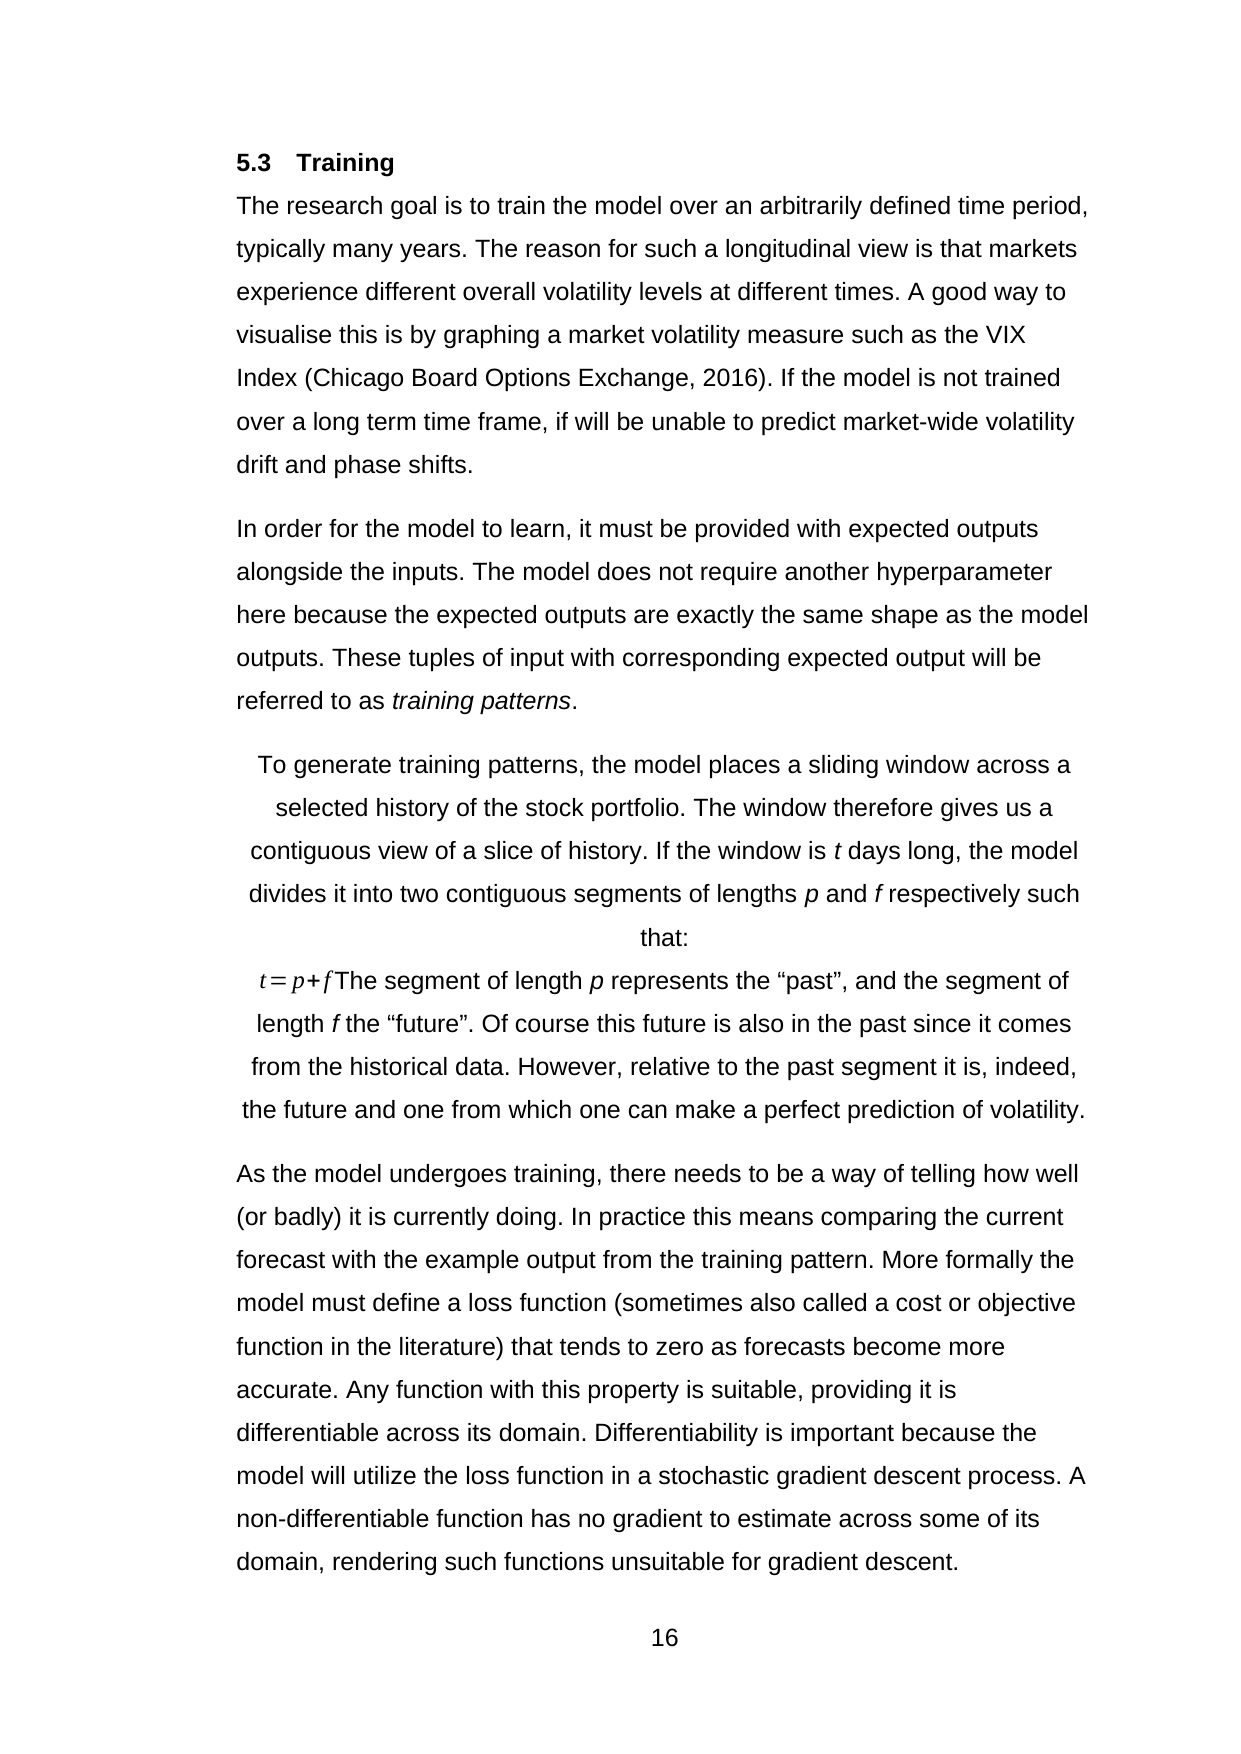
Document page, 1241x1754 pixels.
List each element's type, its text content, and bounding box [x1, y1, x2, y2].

text The research goal is to train the model over an arbitrarily defined time period, typically many years. The reason for such a longitudinal view is that markets experience different overall volatility levels at different times. A good way to visualise this is by graphing a market volatility measure such as the VIX Index (Chicago Board Options Exchange, 2016). If the model is not trained over a long term time frame, if will be unable to predict market-wide volatility drift and phase shifts. [236, 191, 1092, 478]
subtitle Training [236, 148, 1092, 176]
text To generate training patterns, the model places a sliding window across a selected history of the stock portfolio. The window therefore gives us a contiguous view of a slice of history. If the window is t days long, the model divides it into two contiguous segments of lengths p and f respectively such that: The segment of length p represents the “past”, and the segment of length f the “future”. Of course this future is also in the past since it comes from the historical data. However, relative to the past segment it is, indeed, the future and one from which one can make a perfect prediction of volatility. [236, 750, 1092, 1124]
text As the model undergoes training, there needs to be a way of telling how well (or badly) it is currently doing. In practice this means comparing the current forecast with the example output from the training pattern. More formally the model must define a loss function (sometimes also called a cost or objective function in the literature) that tends to zero as forecasts become more accurate. Any function with this property is suitable, providing it is differentiable across its domain. Differentiability is important because the model will utilize the loss function in a stochastic gradient descent process. A non-differentiable function has no gradient to estimate across some of its domain, rendering such functions unsuitable for gradient descent. [236, 1159, 1092, 1576]
text In order for the model to learn, it must be provided with expected outputs alongside the inputs. The model does not require another hyperparameter here because the expected outputs are exactly the same shape as the model outputs. These tuples of input with corresponding expected output will be referred to as training patterns. [236, 513, 1092, 715]
